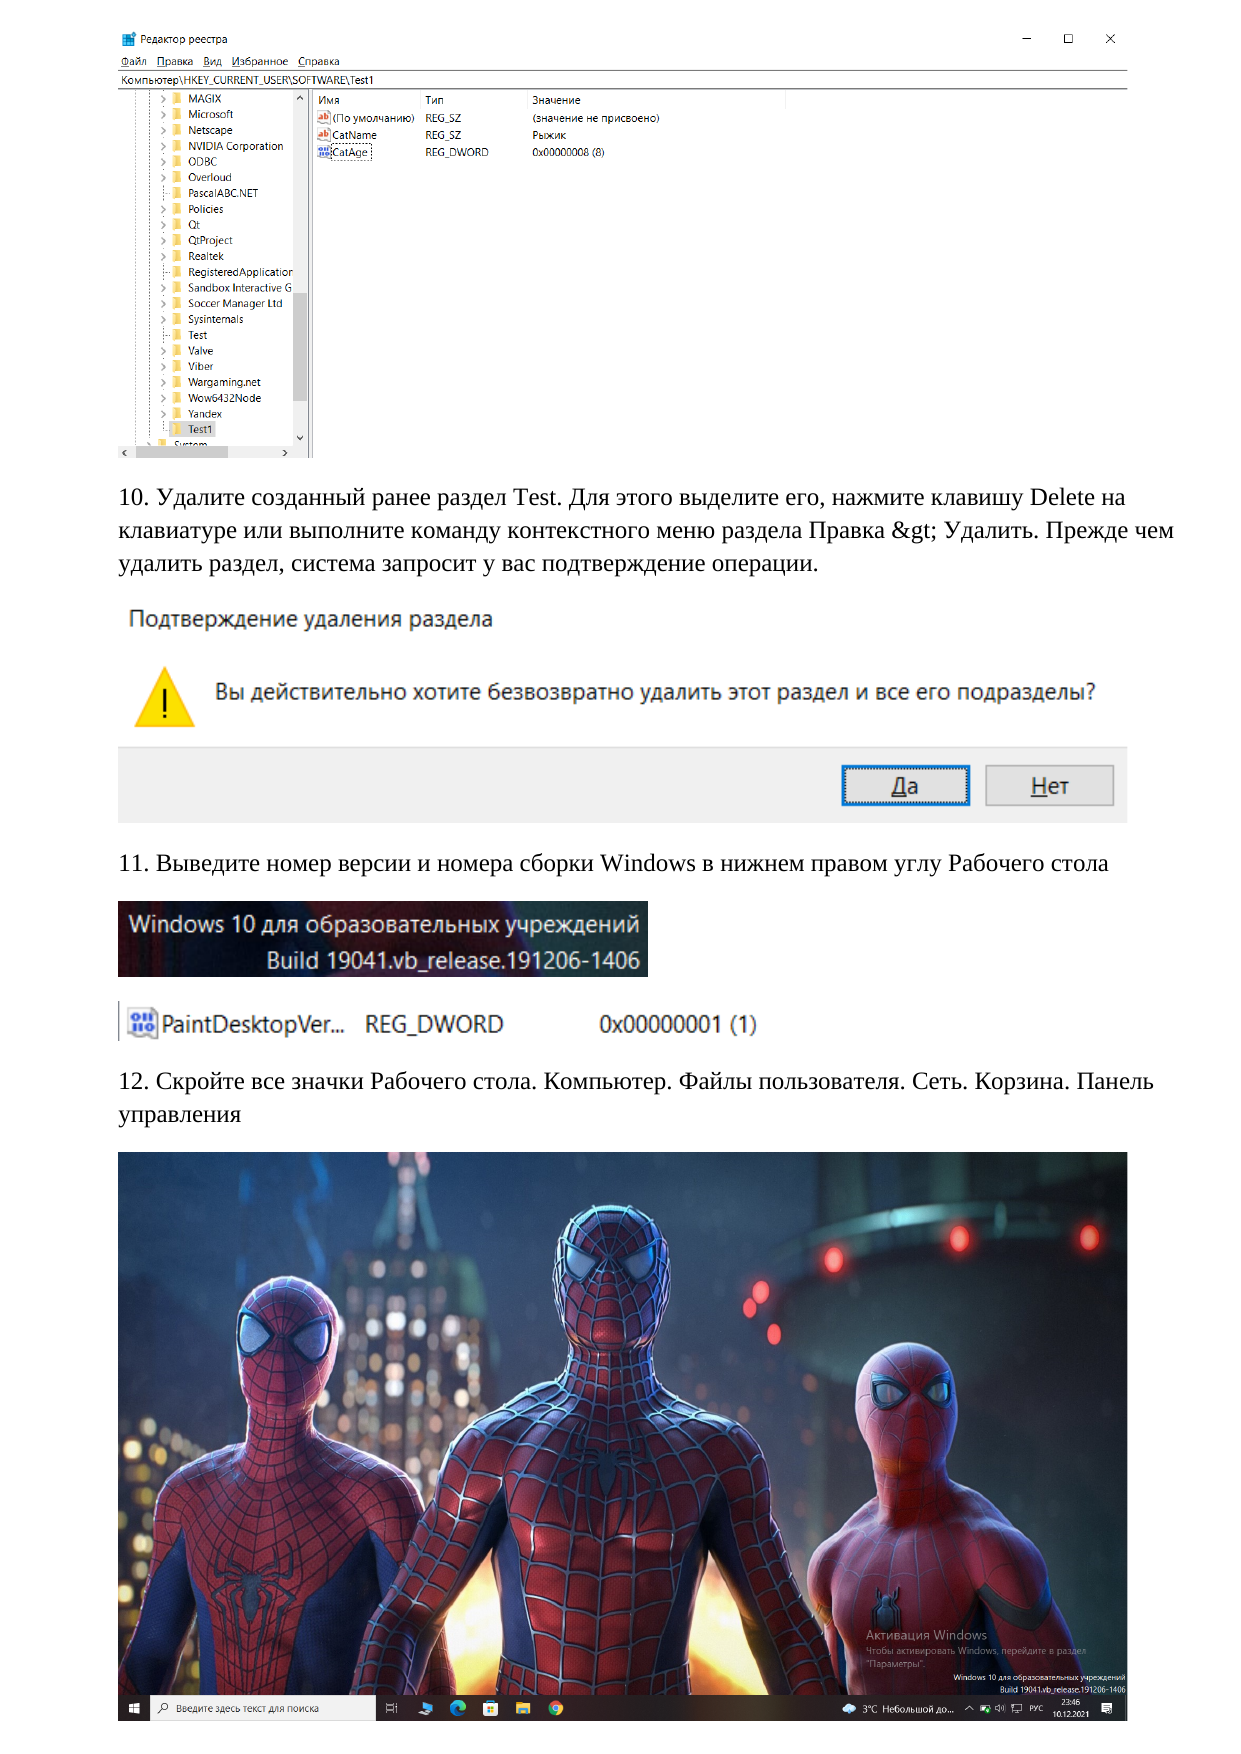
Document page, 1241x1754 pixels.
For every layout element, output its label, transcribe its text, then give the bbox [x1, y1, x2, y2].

picture [118, 1001, 792, 1041]
text 11. Выведите номер версии и номера сборки Windows в нижнем правом углу Рабочего стола [118, 848, 1211, 877]
text 12. Скройте все значки Рабочего стола. Компьютер. Файлы пользователя. Сеть. Корзина. Панель управления [118, 1066, 1211, 1128]
picture [118, 901, 648, 977]
picture [118, 602, 1128, 823]
picture [118, 29, 1128, 458]
picture [118, 1152, 1128, 1721]
text 10. Удалите созданный ранее раздел Test. Для этого выделите его, нажмите клавишу Delete на клавиатуре или выполните команду контекстного меню раздела Правка &gt; Удалить. Прежде чем удалить раздел, система запросит у вас подтверждение операции. [118, 482, 1211, 577]
